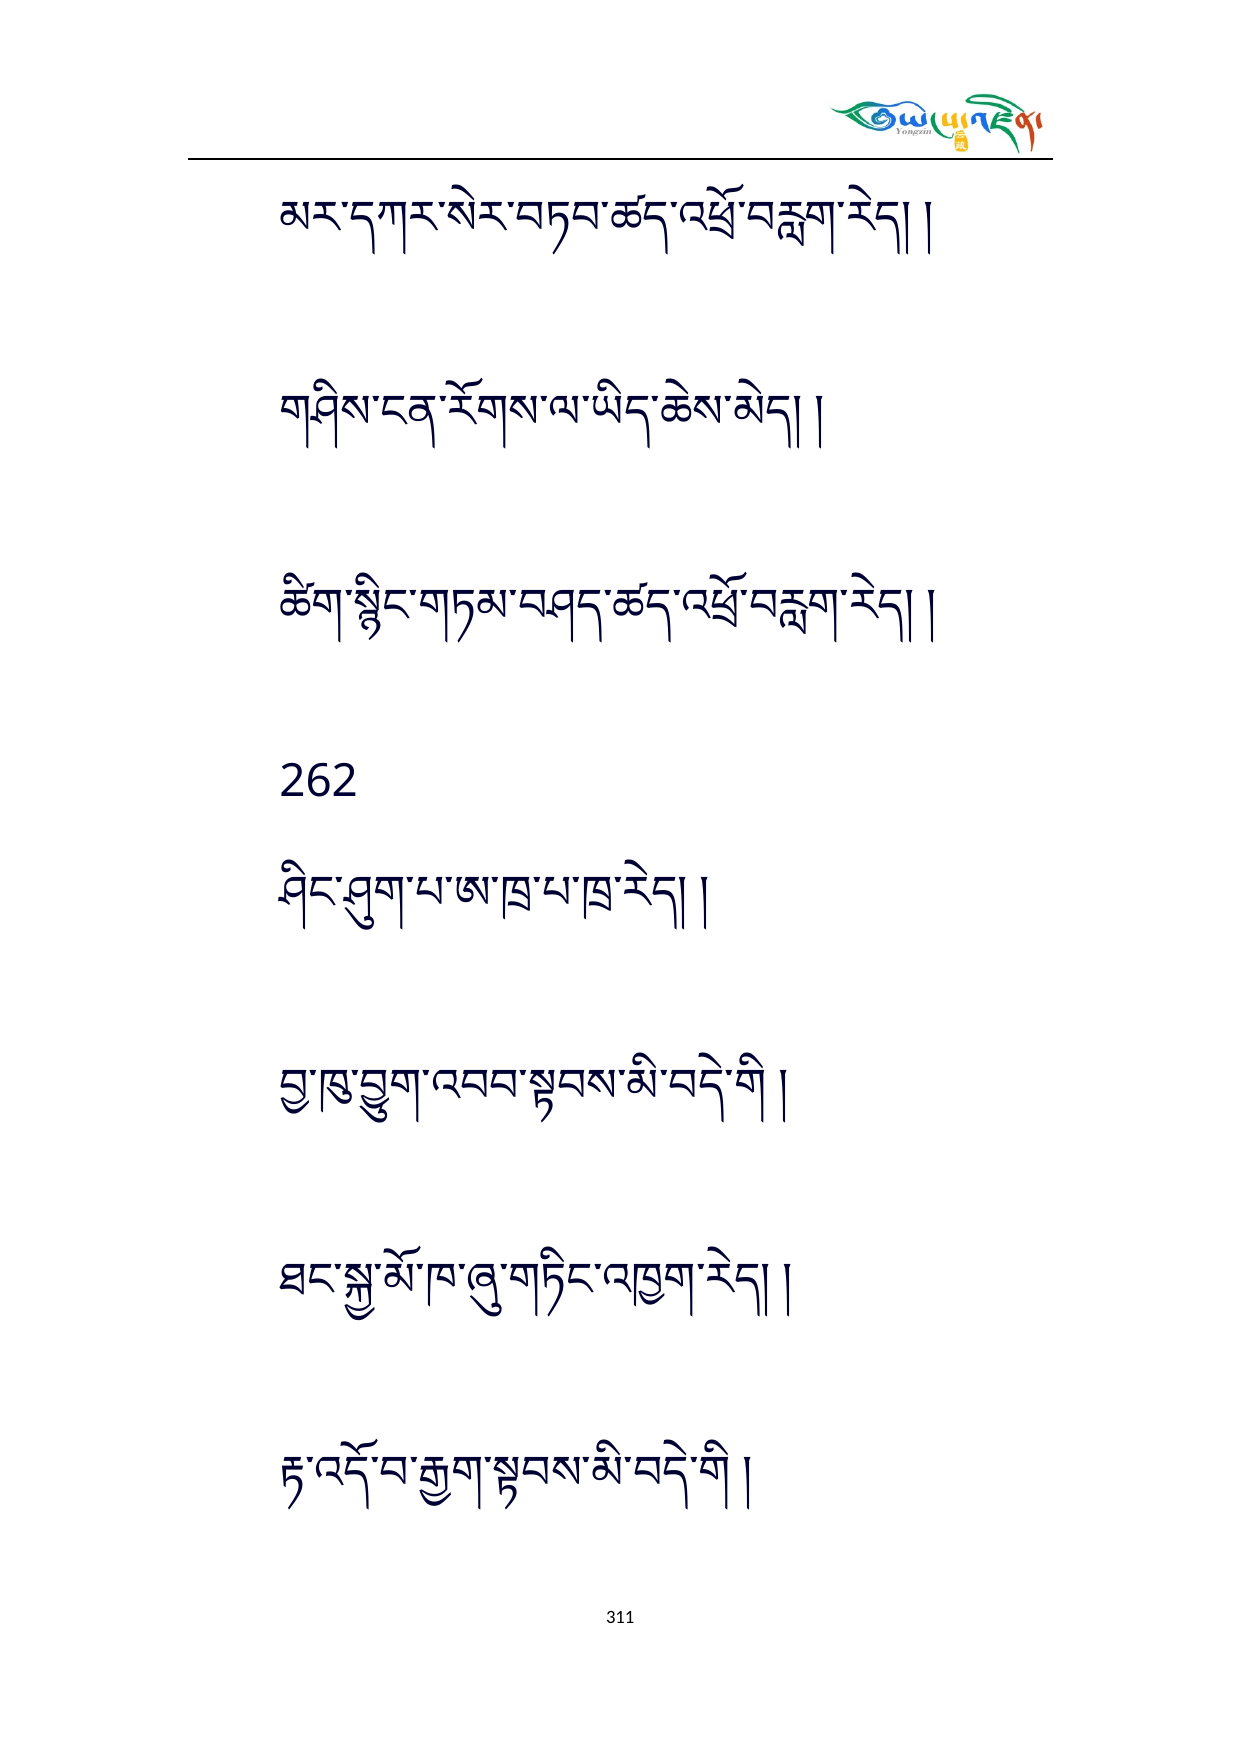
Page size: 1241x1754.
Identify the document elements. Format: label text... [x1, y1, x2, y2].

picture [823, 88, 1053, 156]
text གཤིས་ངན་རོགས་ལ་ཡིད་ཆེས་མེད། ། [187, 360, 1053, 489]
text ཐང་སྐྱ་མོ་ཁ་ཞུ་གཏིང་འཁྱག་རེད། ། [187, 1228, 1053, 1357]
text རྟ་འདོ་བ་རྒྱག་སྟབས་མི་བདེ་གི ། [187, 1422, 1053, 1551]
text བྱ་ཁུ་བྱུག་འབབ་སྟབས་མི་བདེ་གི ། [187, 1034, 1053, 1163]
text མར་དཀར་སེར་བཏབ་ཚད་འཕྲོ་བརླག་རེད། ། [187, 167, 1053, 296]
text ཚིག་སྙིང་གཏམ་བཤད་ཚད་འཕྲོ་བརླག་རེད། ། [187, 554, 1053, 683]
text 262 [187, 747, 1053, 810]
text ཤིང་ཤུག་པ་ཨ་ཁྲ་པ་ཁྲ་རེད། ། [187, 841, 1053, 970]
